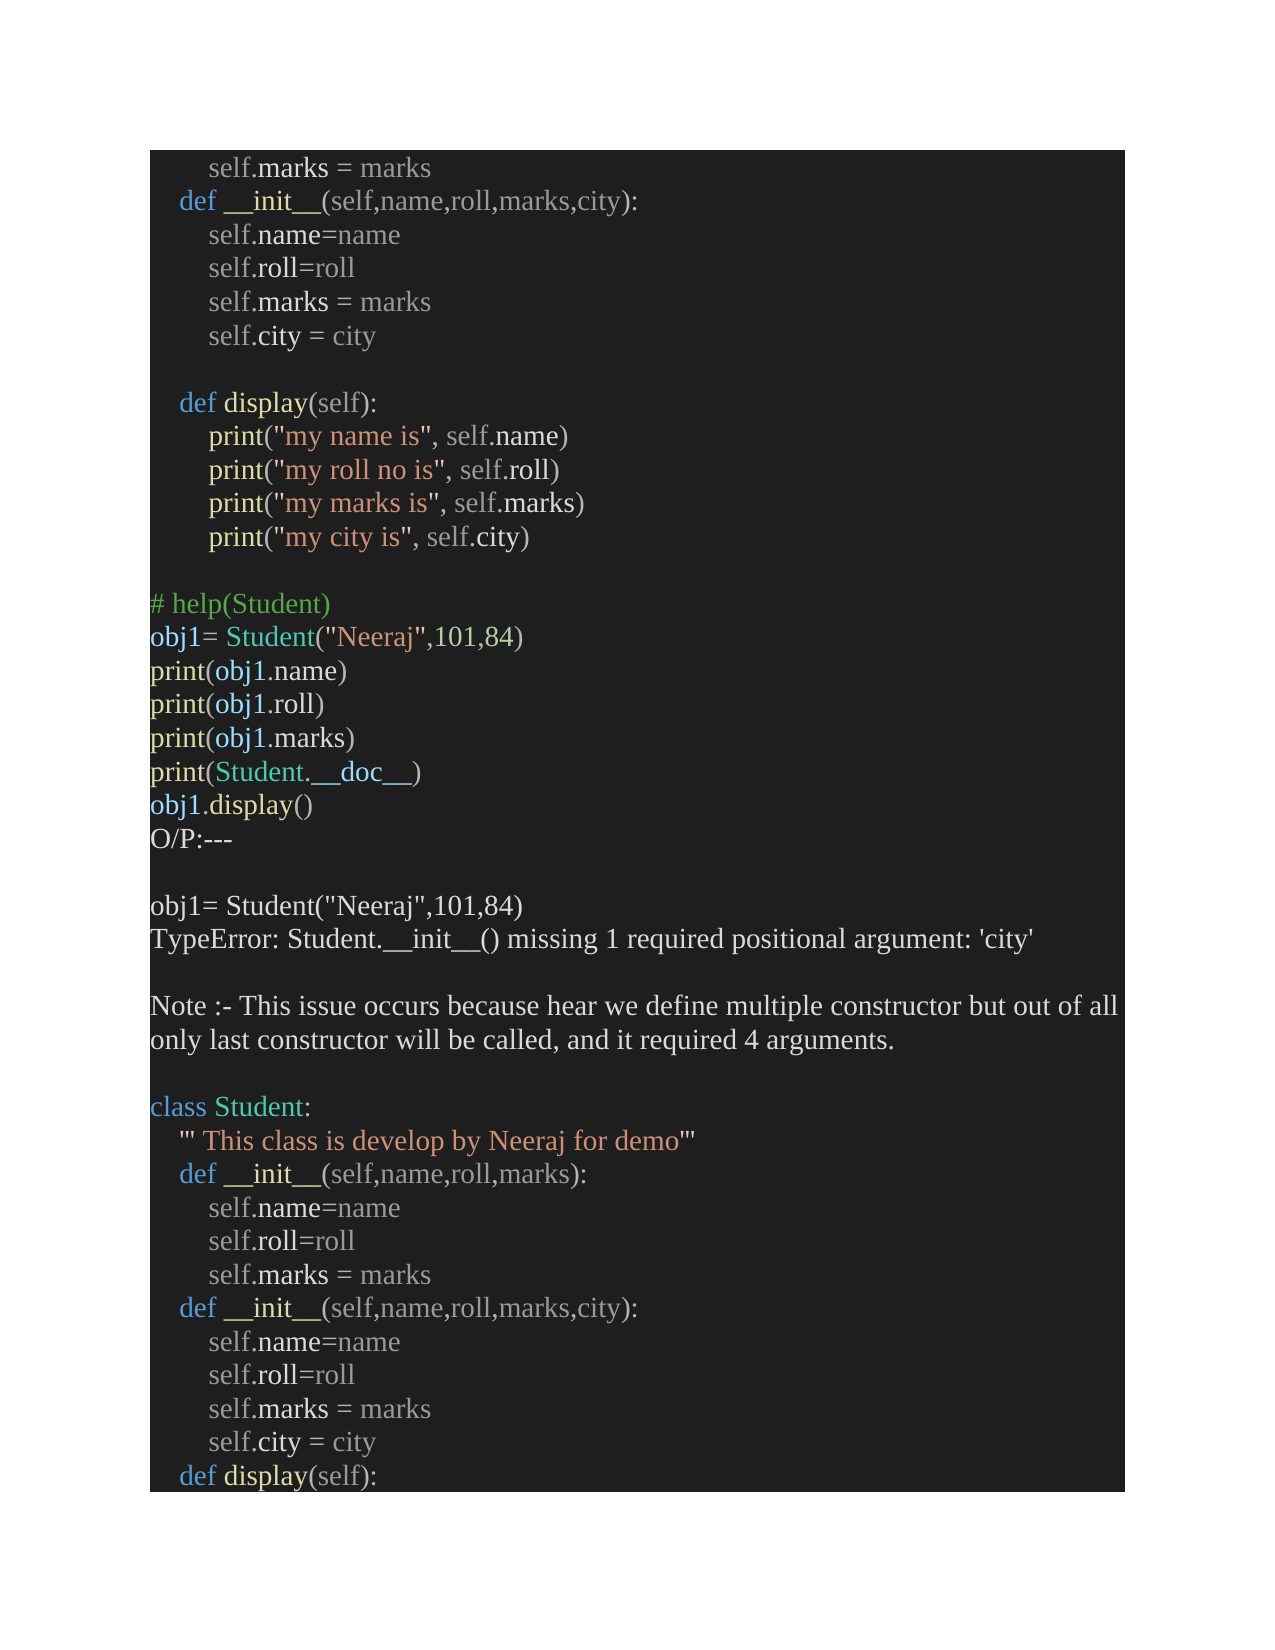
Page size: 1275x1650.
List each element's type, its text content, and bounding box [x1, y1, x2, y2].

text obj1= Student("Neeraj",101,84) [150, 619, 1125, 653]
text self.name=name [150, 1190, 1125, 1223]
text print("my name is", self.name) [150, 418, 1125, 452]
text def display(self): [150, 385, 1125, 418]
text self.marks = marks [150, 1391, 1125, 1424]
text self.city = city [150, 318, 1125, 351]
text self.city = city [150, 1424, 1125, 1458]
text self.marks = marks [150, 284, 1125, 318]
text print("my roll no is", self.roll) [150, 452, 1125, 485]
text ''' This class is develop by Neeraj for demo''' [150, 1123, 1125, 1156]
text print("my city is", self.city) [150, 519, 1125, 552]
text print(obj1.name) [150, 653, 1125, 687]
text print("my marks is", self.marks) [150, 485, 1125, 519]
text Note :- This issue occurs because hear we define multiple constructor but out of all only last constructor will be called, and it required 4 arguments. [150, 988, 1125, 1056]
text self.marks = marks [150, 150, 1125, 183]
text def __init__(self,name,roll,marks,city): [150, 183, 1125, 217]
text def __init__(self,name,roll,marks): [150, 1156, 1125, 1190]
text # help(Student) [150, 586, 1125, 619]
text print(obj1.marks) [150, 720, 1125, 754]
text self.marks = marks [150, 1257, 1125, 1290]
text obj1= Student("Neeraj",101,84) [150, 888, 1125, 921]
text self.roll=roll [150, 1223, 1125, 1257]
text def display(self): [150, 1458, 1125, 1492]
text self.roll=roll [150, 1357, 1125, 1391]
text obj1.display() [150, 787, 1125, 821]
text self.roll=roll [150, 251, 1125, 284]
text TypeError: Student.__init__() missing 1 required positional argument: 'city' [150, 921, 1125, 955]
text def __init__(self,name,roll,marks,city): [150, 1290, 1125, 1324]
text O/P:--- [150, 821, 1125, 854]
text print(Student.__doc__) [150, 754, 1125, 787]
text self.name=name [150, 217, 1125, 251]
text print(obj1.roll) [150, 687, 1125, 720]
text class Student: [150, 1089, 1125, 1123]
text self.name=name [150, 1324, 1125, 1357]
